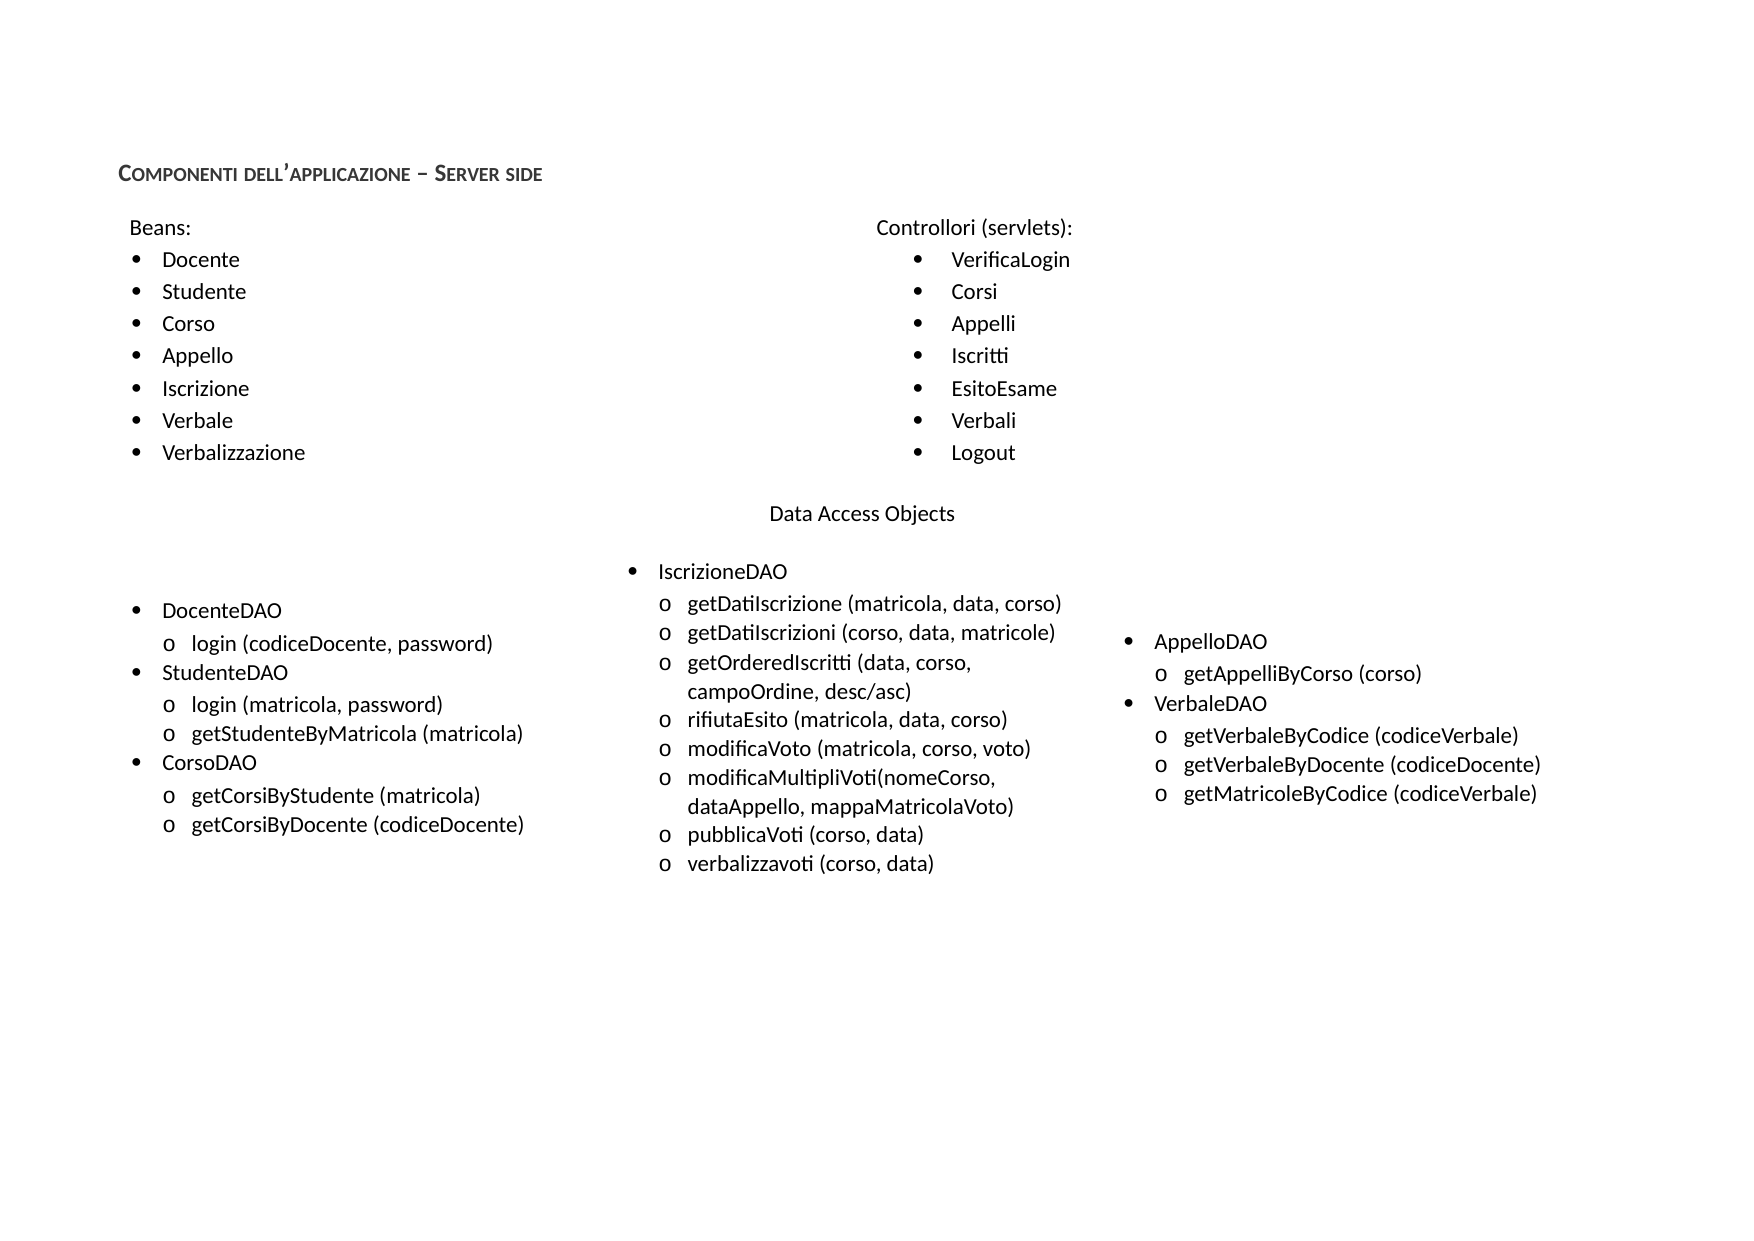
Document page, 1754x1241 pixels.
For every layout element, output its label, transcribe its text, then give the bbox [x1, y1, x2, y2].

table_header Controllori (servlets): VerificaLogin Corsi Appelli Iscritti EsitoEsame Verbali Logout [862, 198, 1606, 485]
table_header Beans: Docente Studente Corso Appello Iscrizione Verbale Verbalizzazione [118, 198, 862, 485]
table_cell Data Access Objects [118, 485, 1606, 542]
table_cell AppelloDAO getAppelliByCorso (corso) VerbaleDAO getVerbaleByCodice (codiceVerbale) getVerbaleByDocente (codiceDocente) getMatricoleByCodice (codiceVerbale) [1110, 542, 1606, 893]
text Componenti dell’applicazione – Server side [118, 157, 1606, 187]
table_cell DocenteDAO login (codiceDocente, password) StudenteDAO login (matricola, password) getStudenteByMatricola (matricola) CorsoDAO getCorsiByStudente (matricola) getCorsiByDocente (codiceDocente) [118, 542, 614, 893]
table_cell IscrizioneDAO getDatiIscrizione (matricola, data, corso) getDatiIscrizioni (corso, data, matricole) getOrderedIscritti (data, corso, campoOrdine, desc/asc) rifiutaEsito (matricola, data, corso) modificaVoto (matricola, corso, voto) modificaMultipliVoti(nomeCorso, dataAppello, mappaMatricolaVoto) pubblicaVoti (corso, data) verbalizzavoti (corso, data) [614, 542, 1110, 893]
